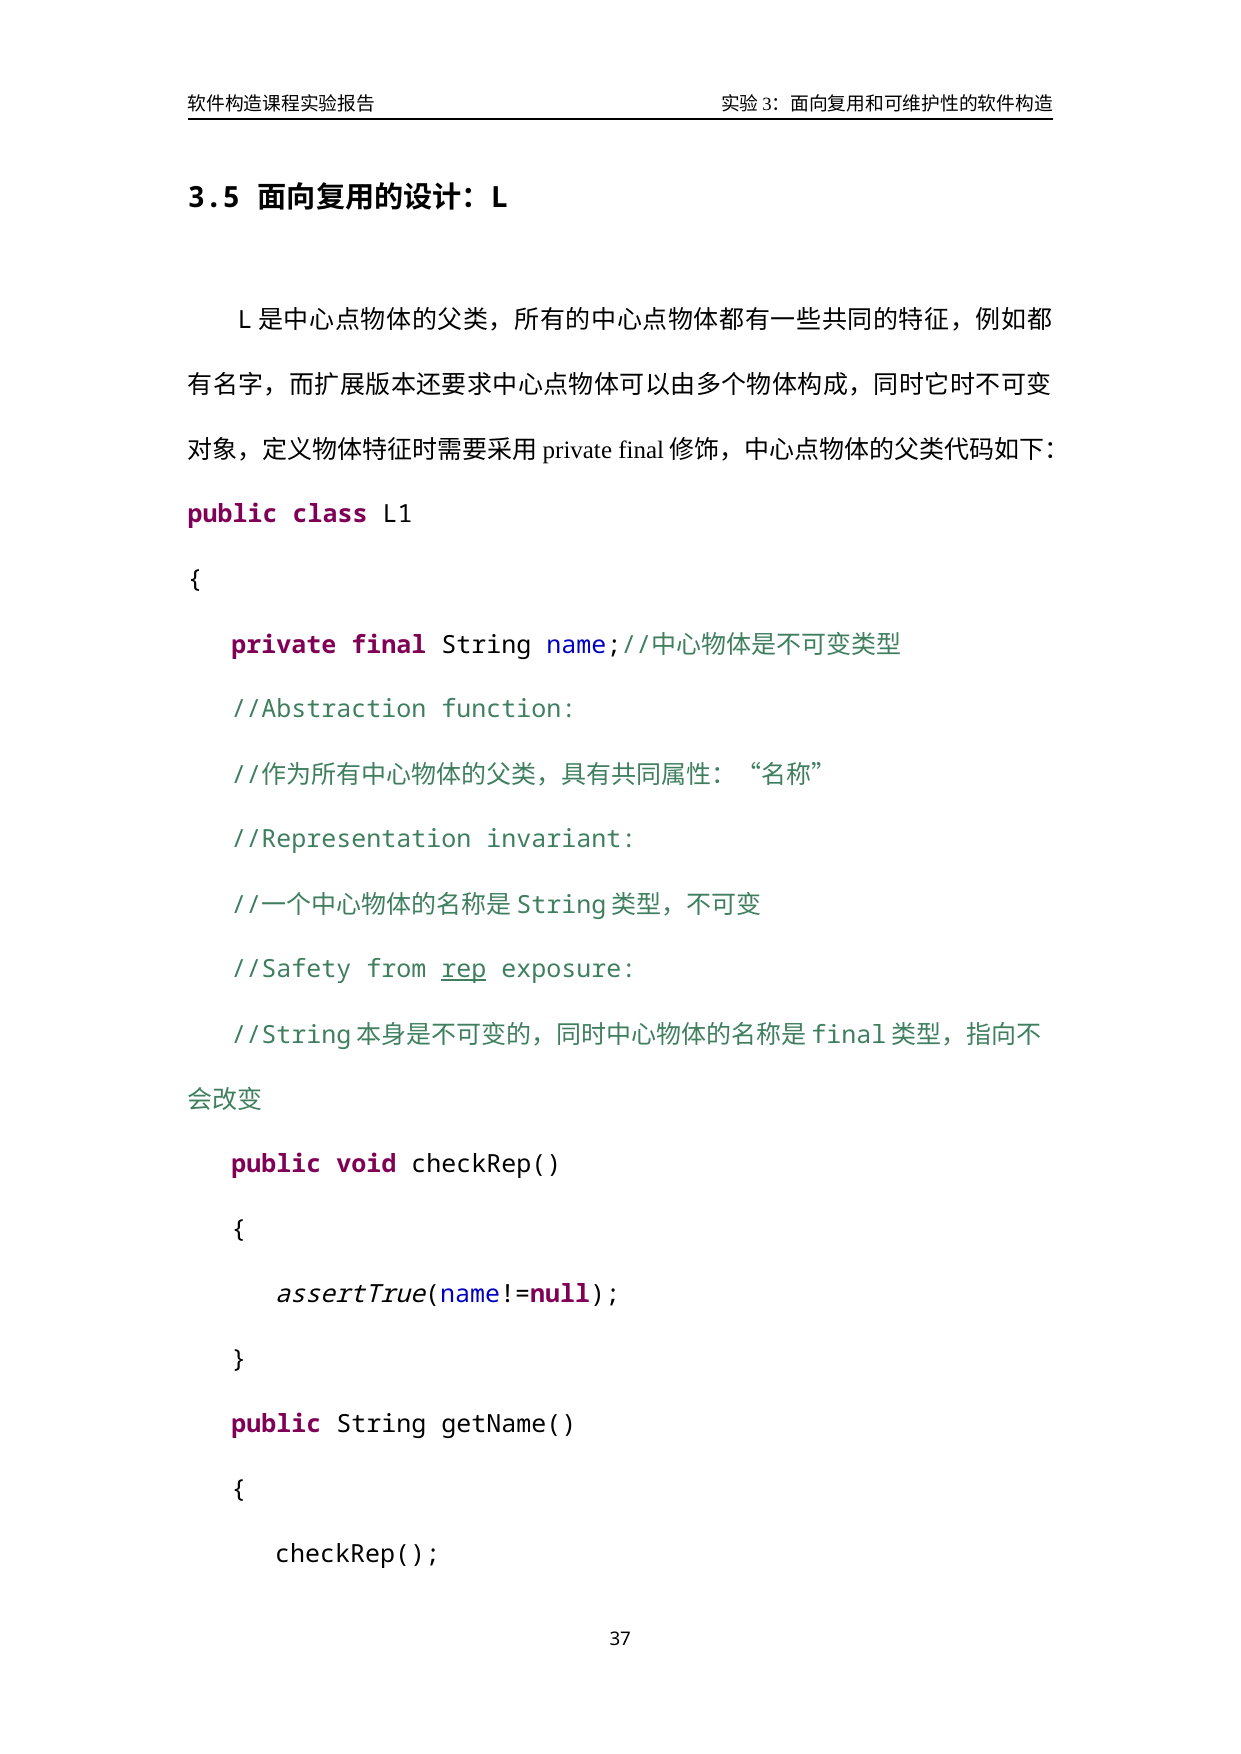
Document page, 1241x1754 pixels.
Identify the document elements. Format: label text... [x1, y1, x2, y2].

text } [187, 1325, 1053, 1390]
text { [187, 1195, 1053, 1260]
text //一个中心物体的名称是String类型，不可变 [187, 870, 1053, 935]
text //Abstraction function: [187, 675, 1053, 740]
text //Representation invariant: [187, 805, 1053, 870]
text { [187, 1455, 1053, 1520]
text public String getName() [187, 1390, 1053, 1455]
text { [187, 545, 1053, 610]
text //作为所有中心物体的父类，具有共同属性：“名称” [187, 740, 1053, 805]
text //String本身是不可变的，同时中心物体的名称是final类型，指向不会改变 [187, 1000, 1053, 1130]
text public void checkRep() [187, 1130, 1053, 1195]
text L是中心点物体的父类，所有的中心点物体都有一些共同的特征，例如都有名字，而扩展版本还要求中心点物体可以由多个物体构成，同时它时不可变对象，定义物体特征时需要采用private final修饰，中心点物体的父类代码如下： [187, 285, 1053, 480]
subtitle 面向复用的设计：L [187, 162, 1053, 227]
text private final String name;//中心物体是不可变类型 [187, 610, 1053, 675]
text //Safety from rep exposure: [187, 935, 1053, 1000]
text public class L1 [187, 480, 1053, 545]
text assertTrue(name!=null); [187, 1260, 1053, 1325]
text checkRep(); [187, 1520, 1053, 1585]
